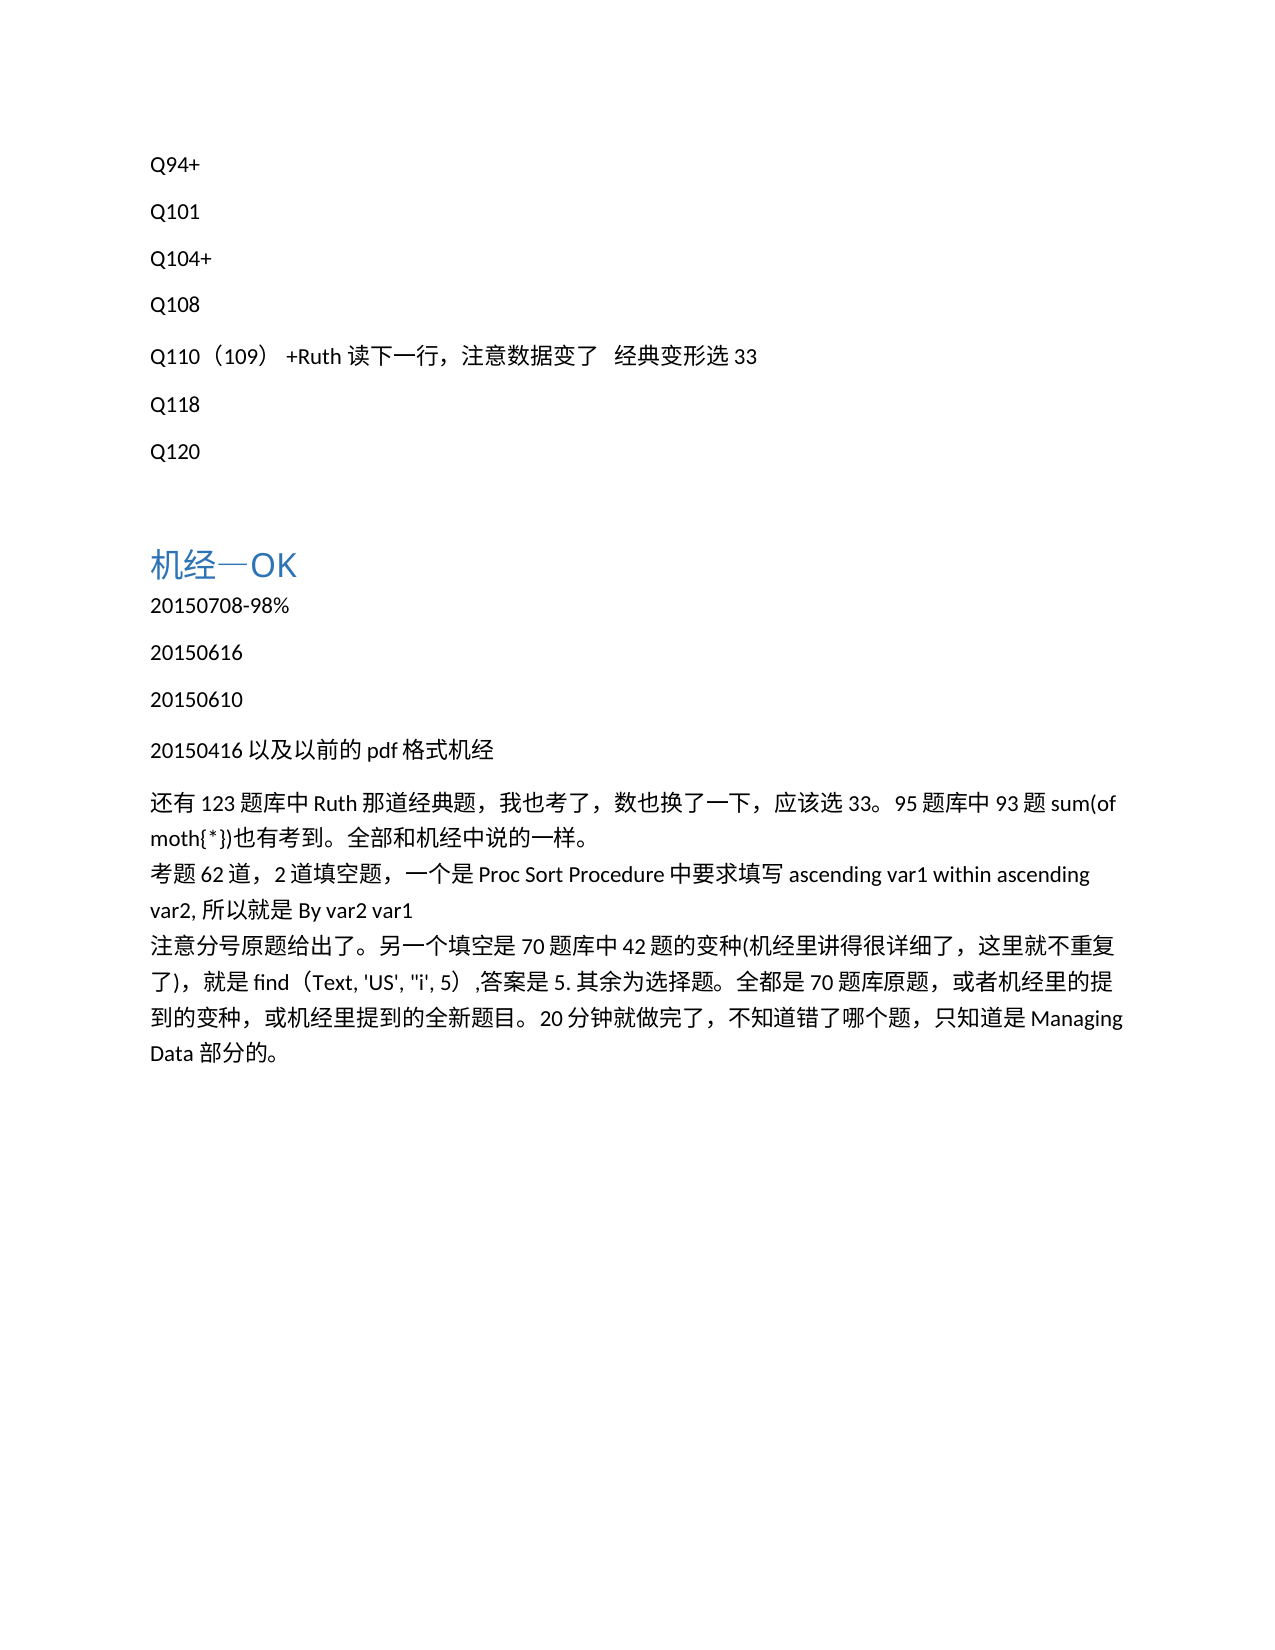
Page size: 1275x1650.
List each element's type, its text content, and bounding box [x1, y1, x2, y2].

text 20150708-98% [150, 591, 1125, 619]
text 20150610 [150, 685, 1125, 713]
text Q118 [150, 390, 1125, 418]
text Q94+ [150, 150, 1125, 178]
text Q108 [150, 291, 1125, 319]
text Q101 [150, 197, 1125, 225]
subtitle 机经—OK [150, 539, 1125, 587]
text Q110（109） +Ruth 读下一行，注意数据变了 经典变形选33 [150, 337, 1125, 371]
text 20150616 [150, 638, 1125, 666]
text 20150416以及以前的pdf格式机经 [150, 732, 1125, 765]
text Q120 [150, 437, 1125, 465]
text 还有123题库中Ruth那道经典题，我也考了，数也换了一下，应该选33。95题库中93题sum(of moth{*})也有考到。全部和机经中说的一样。 考题62道，2道填空题，一个是Proc Sort Procedure中要求填写ascending var1 within ascending var2, 所以就是By var2 var1 注意分号原题给出了。另一个填空是70题库中42题的变种(机经里讲得很详细了，这里就不重复了)，就是find（Text, 'US', "i', 5）,答案是5. 其余为选择题。全都是70题库原题，或者机经里的提到的变种，或机经里提到的全新题目。20分钟就做完了，不知道错了哪个题，只知道是Managing Data 部分的。 [150, 784, 1125, 1068]
text Q104+ [150, 244, 1125, 272]
